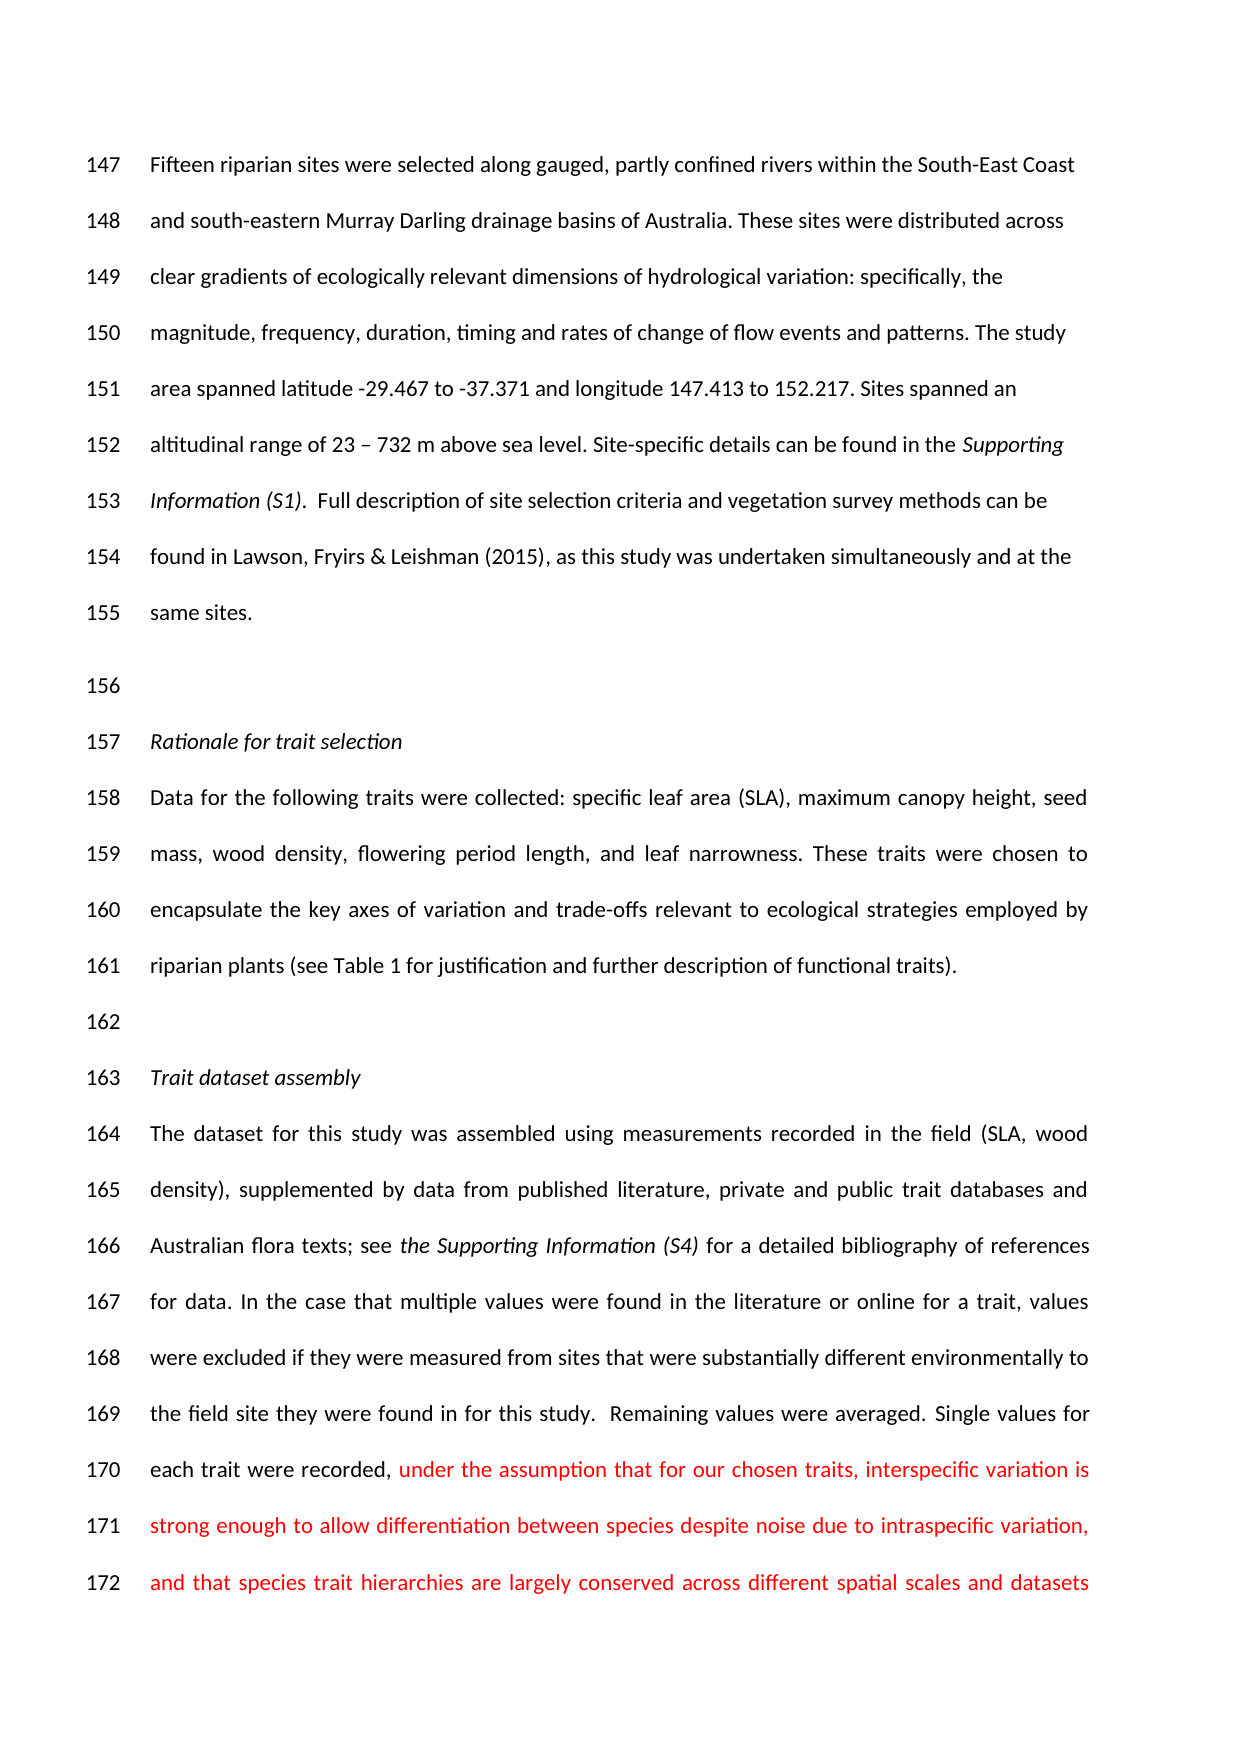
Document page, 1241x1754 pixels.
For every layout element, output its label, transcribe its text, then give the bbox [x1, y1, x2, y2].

text Rationale for trait selection [150, 727, 1090, 755]
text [150, 1119, 1090, 1596]
text Data for the following traits were collected: specific leaf area (SLA), maximum canopy height, seed mass, wood density, flowering period length, and leaf narrowness. These traits were chosen to encapsulate the key axes of variation and trade-offs relevant to ecological strategies employed by riparian plants (see Table 1 for justification and further description of functional traits). [150, 783, 1090, 979]
text Fifteen riparian sites were selected along gauged, partly confined rivers within the South-East Coast and south-eastern Murray Darling drainage basins of Australia. These sites were distributed across clear gradients of ecologically relevant dimensions of hydrological variation: specifically, the magnitude, frequency, duration, timing and rates of change of flow events and patterns. The study area spanned latitude -29.467 to -37.371 and longitude 147.413 to 152.217. Sites spanned an altitudinal range of 23 – 732 m above sea level. Site-specific details can be found in the Supporting Information (S1). Full description of site selection criteria and vegetation survey methods can be found in Lawson, Fryirs & Leishman (2015), as this study was undertaken simultaneously and at the same sites. [150, 150, 1090, 626]
text Trait dataset assembly [150, 1063, 1090, 1091]
